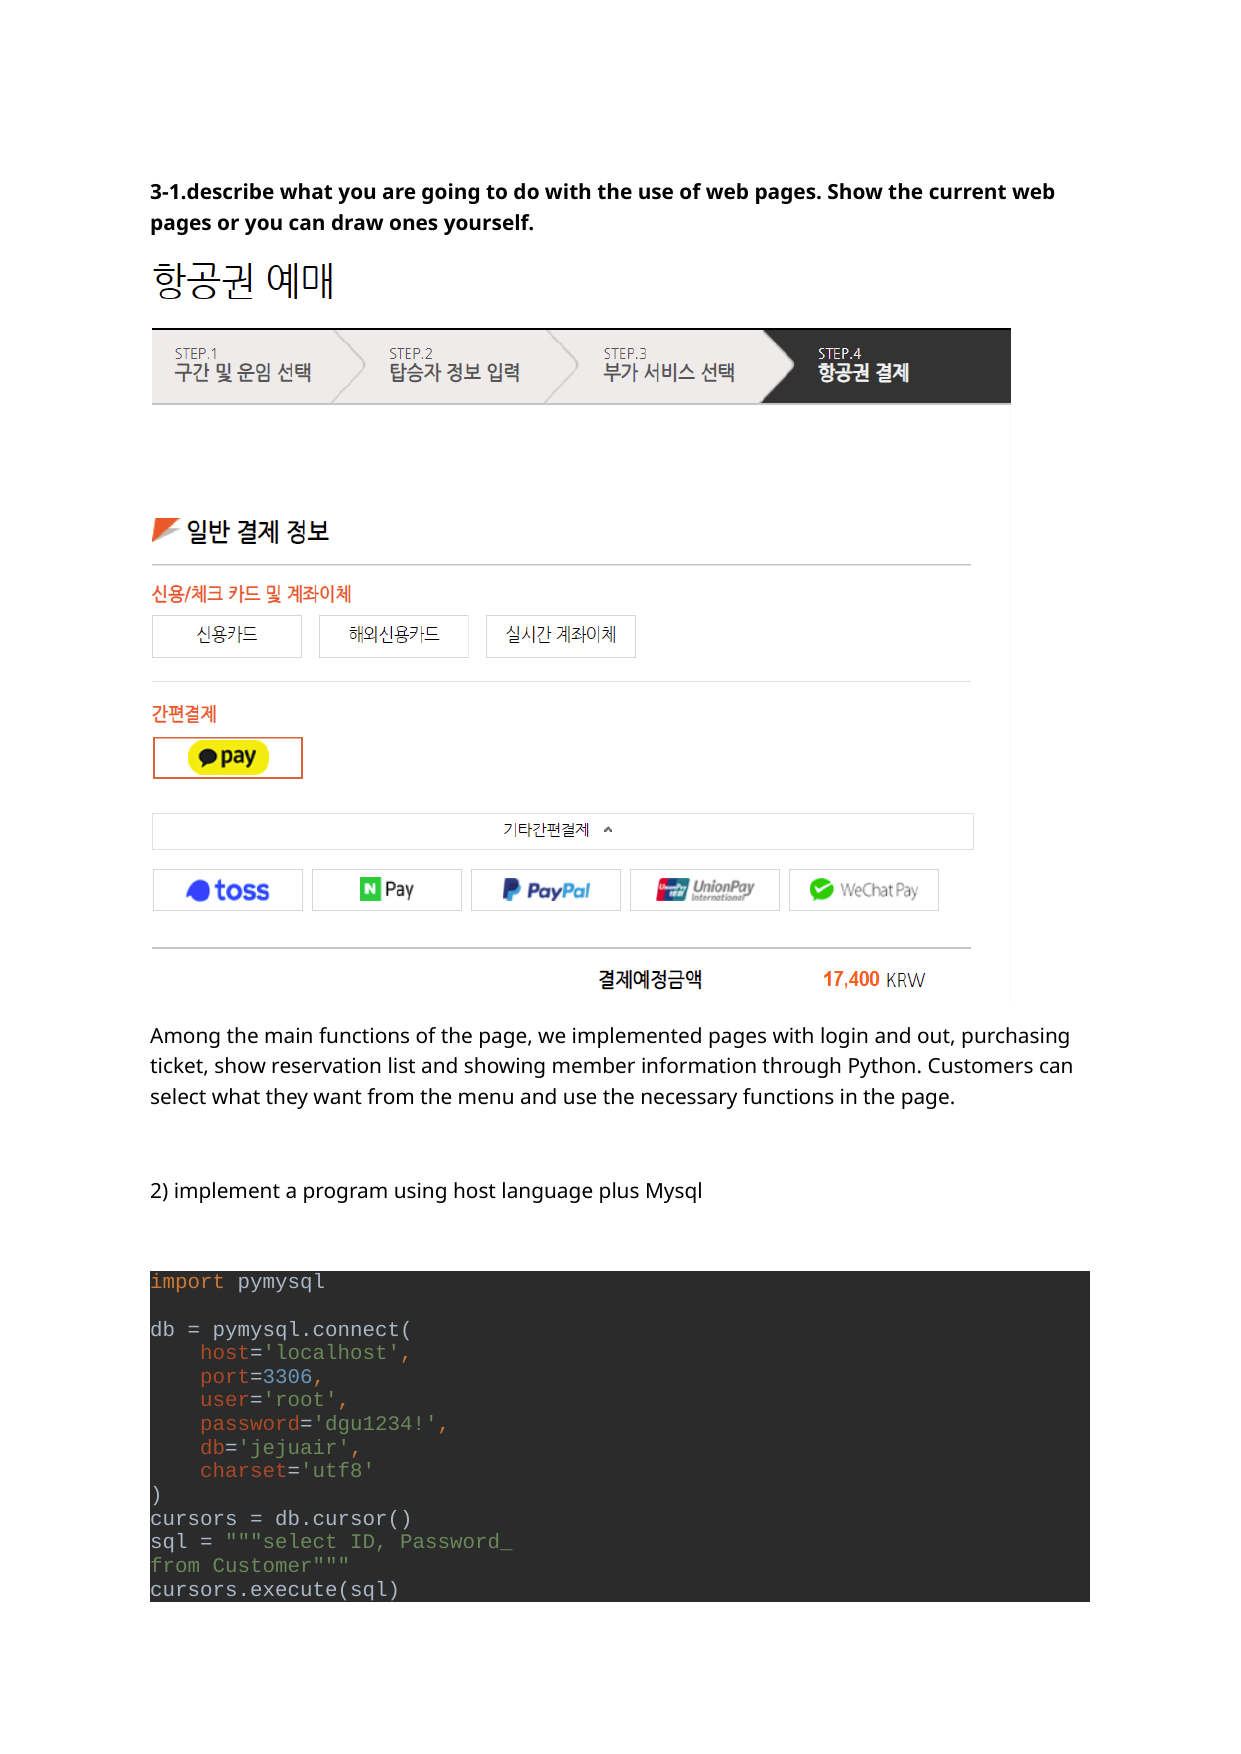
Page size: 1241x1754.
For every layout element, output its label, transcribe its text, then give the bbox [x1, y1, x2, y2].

text Among the main functions of the page, we implemented pages with login and out, purchasing ticket, show reservation list and showing member information through Python. Customers can select what they want from the menu and use the necessary functions in the page. [150, 1021, 1090, 1111]
text 3-1.describe what you are going to do with the use of web pages. Show the current web pages or you can draw ones yourself. [150, 177, 1090, 236]
text 2) implement a program using host language plus Mysql [150, 1177, 1090, 1205]
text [150, 1271, 1090, 1602]
